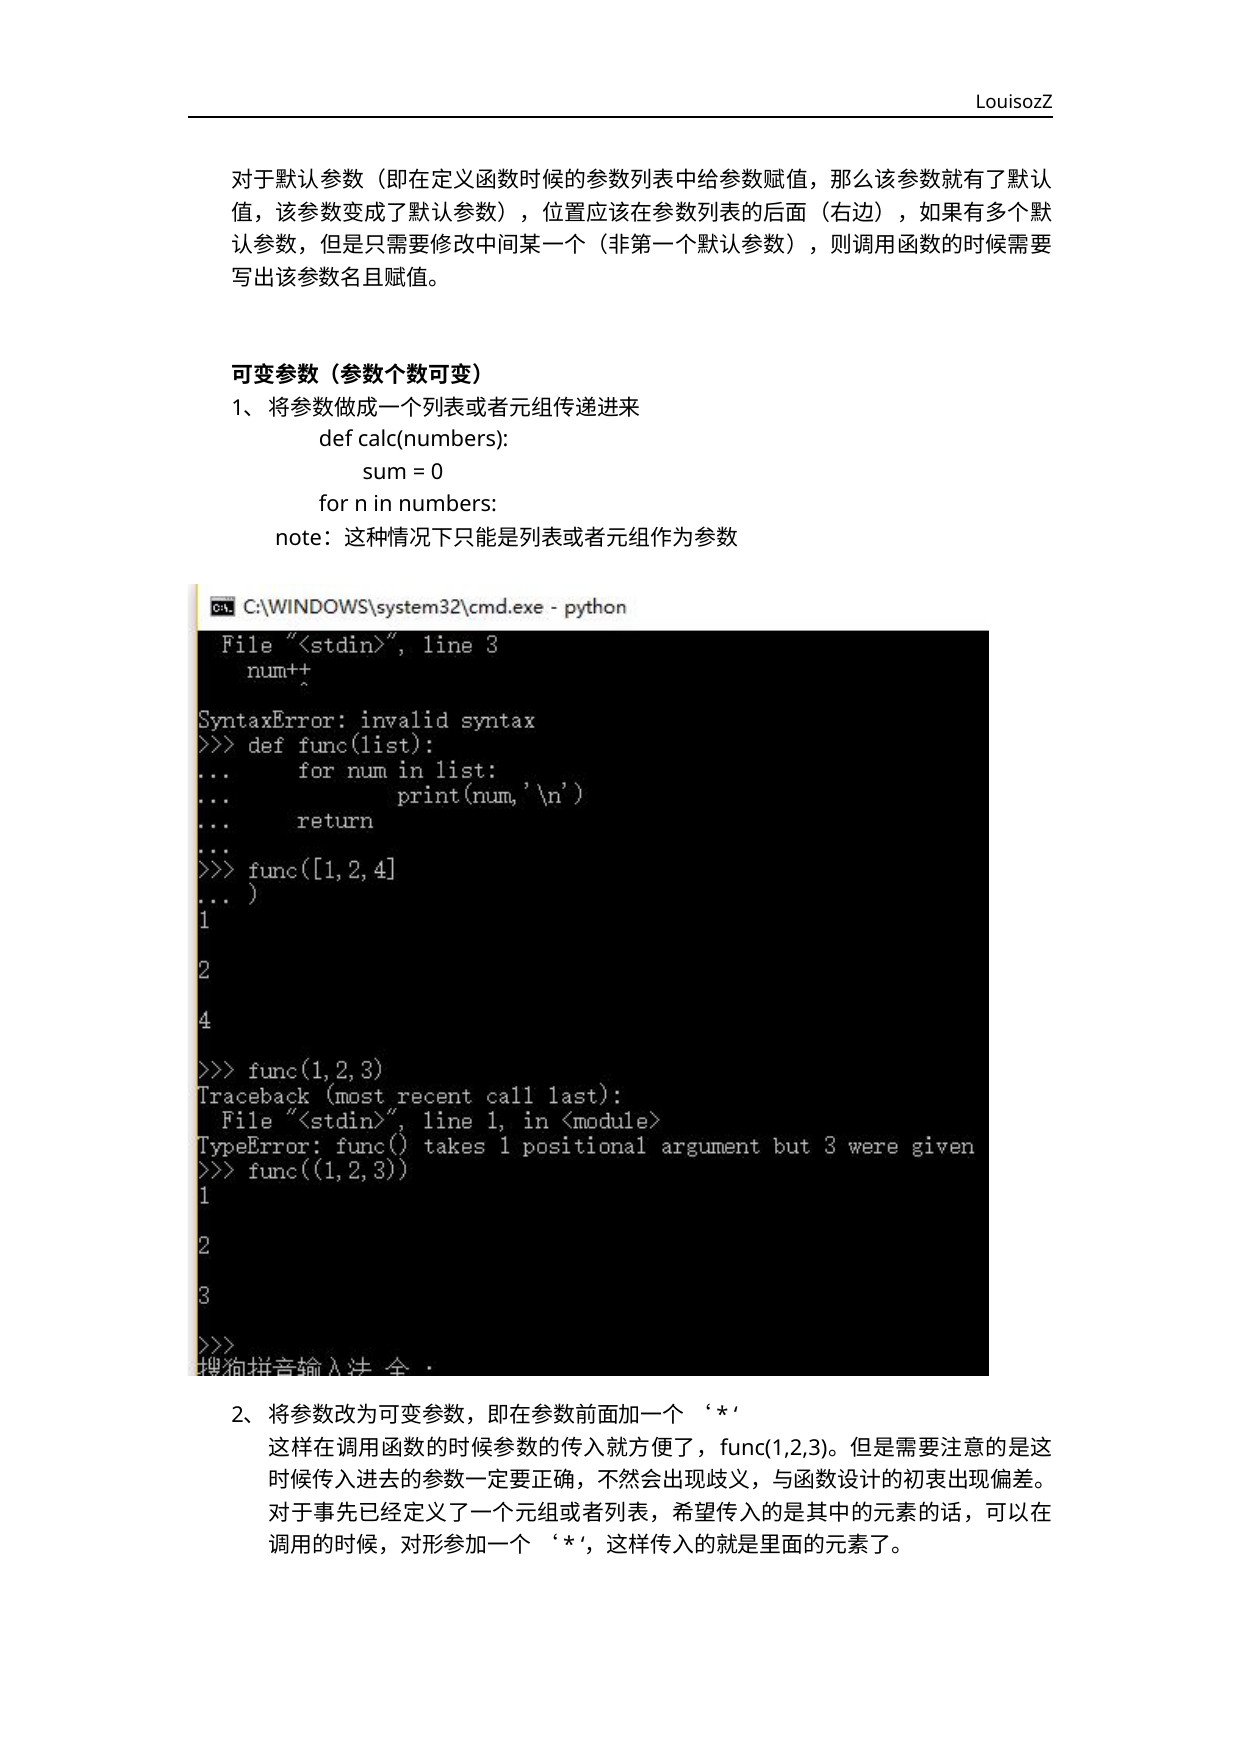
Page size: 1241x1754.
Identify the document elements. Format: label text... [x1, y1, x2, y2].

list 将参数改为可变参数，即在参数前面加一个 ‘ * ‘ [231, 1397, 1053, 1429]
text note：这种情况下只能是列表或者元组作为参数 [187, 519, 1053, 552]
text for n in numbers: [275, 487, 1053, 519]
text 可变参数（参数个数可变） [231, 357, 1053, 389]
text 对于默认参数（即在定义函数时候的参数列表中给参数赋值，那么该参数就有了默认值，该参数变成了默认参数），位置应该在参数列表的后面（右边），如果有多个默认参数，但是只需要修改中间某一个（非第一个默认参数），则调用函数的时候需要写出该参数名且赋值。 [231, 162, 1053, 292]
list 这样在调用函数的时候参数的传入就方便了，func(1,2,3)。但是需要注意的是这时候传入进去的参数一定要正确，不然会出现歧义，与函数设计的初衷出现偏差。 [269, 1429, 1053, 1494]
picture [187, 584, 989, 1376]
text def calc(numbers): [275, 422, 1053, 454]
list 将参数做成一个列表或者元组传递进来 [231, 389, 1053, 422]
list 对于事先已经定义了一个元组或者列表，希望传入的是其中的元素的话，可以在调用的时候，对形参加一个 ‘ * ‘，这样传入的就是里面的元素了。 [269, 1494, 1053, 1559]
text sum = 0 [319, 454, 1053, 487]
